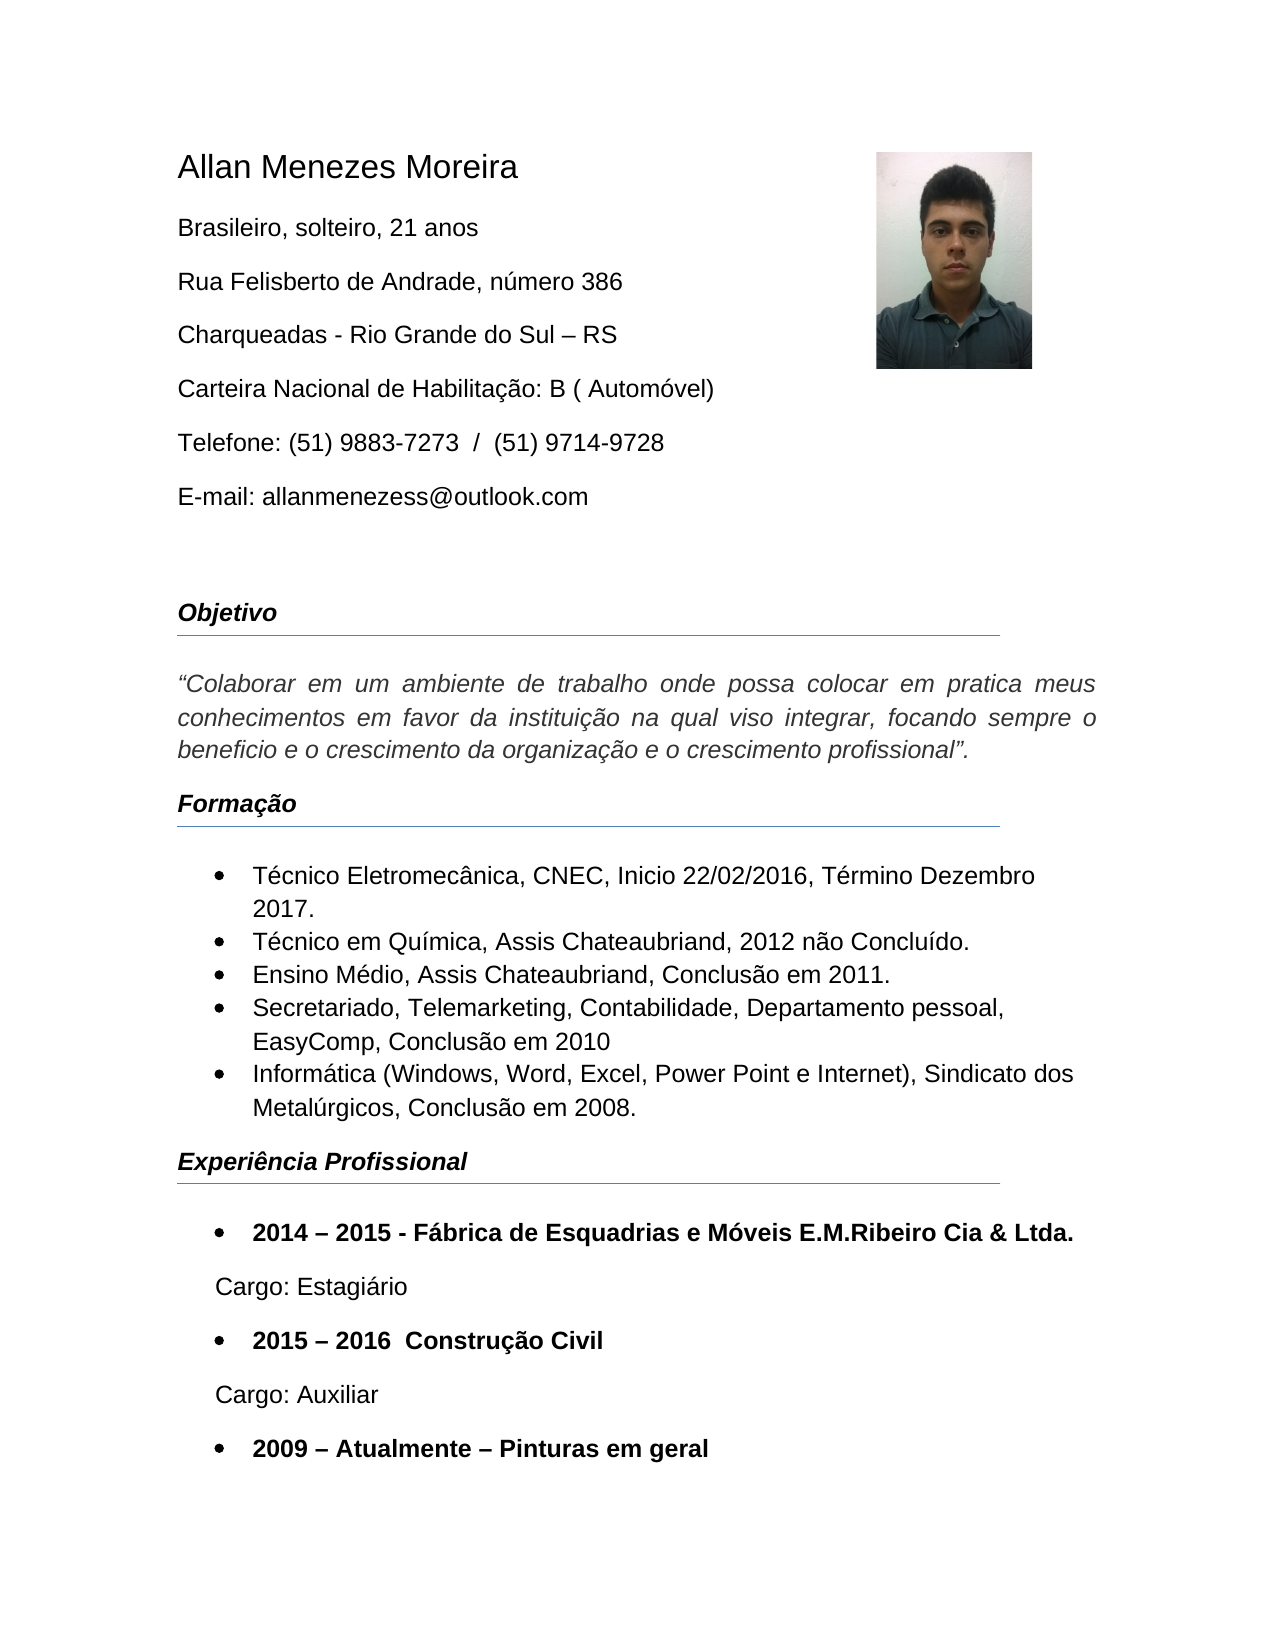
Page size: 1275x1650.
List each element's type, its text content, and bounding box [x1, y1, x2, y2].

list 2014 – 2015 - Fábrica de Esquadrias e Móveis E.M.Ribeiro Cia & Ltda. [215, 1218, 1098, 1247]
text “Colaborar em um ambiente de trabalho onde possa colocar em pratica meus conhecimentos em favor da instituição na qual viso integrar, focando sempre o beneficio e o crescimento da organização e o crescimento profissional”. [177, 669, 1098, 764]
text Allan Menezes Moreira [177, 148, 1098, 186]
list Secretariado, Telemarketing, Contabilidade, Departamento pessoal, EasyComp, Conclusão em 2010 [215, 993, 1098, 1055]
list 2009 – Atualmente – Pinturas em geral [215, 1434, 1098, 1462]
text Brasileiro, solteiro, 21 anos [177, 213, 1098, 241]
list Informática (Windows, Word, Excel, Power Point e Internet), Sindicato dos Metalúrgicos, Conclusão em 2008. [215, 1059, 1098, 1121]
picture [876, 349, 1033, 369]
text Experiência Profissional [177, 1146, 1000, 1183]
text Charqueadas - Rio Grande do Sul – RS [177, 320, 1098, 349]
list Ensino Médio, Assis Chateaubriand, Conclusão em 2011. [215, 960, 1098, 989]
picture [876, 186, 1033, 213]
text Cargo: Auxiliar [215, 1380, 1098, 1408]
list Técnico em Química, Assis Chateaubriand, 2012 não Concluído. [215, 927, 1098, 956]
text E-mail: allanmenezess@outlook.com [177, 482, 1098, 511]
text Telefone: (51) 9883-7273 / (51) 9714-9728 [177, 428, 1098, 457]
text Carteira Nacional de Habilitação: B ( Automóvel) [177, 374, 1098, 403]
text Formação [177, 789, 1000, 826]
list 2015 – 2016 Construção Civil [215, 1326, 1098, 1355]
text Rua Felisberto de Andrade, número 386 [177, 266, 1098, 295]
picture [876, 241, 1033, 266]
text Objetivo [177, 598, 1000, 635]
list Técnico Eletromecânica, CNEC, Inicio 22/02/2016, Término Dezembro 2017. [215, 861, 1098, 923]
picture [876, 295, 1033, 320]
text Cargo: Estagiário [215, 1272, 1098, 1301]
